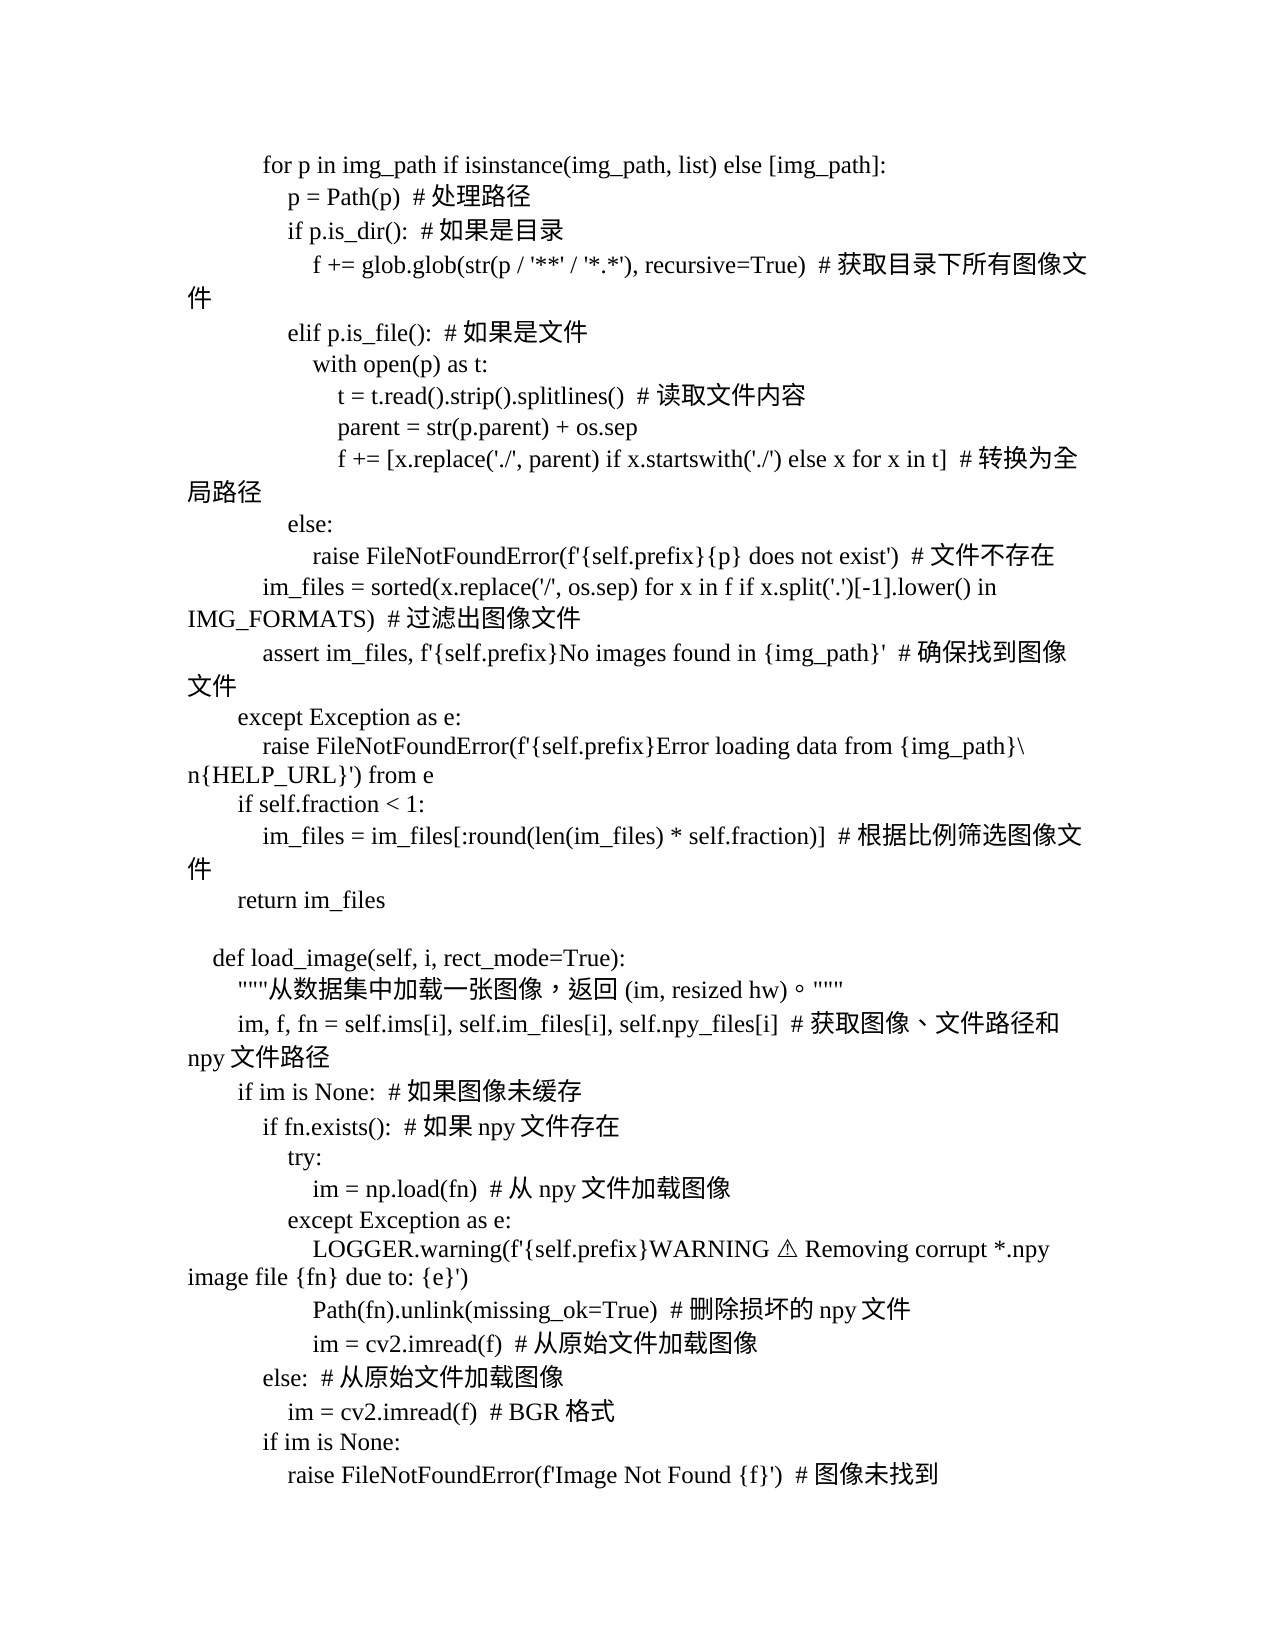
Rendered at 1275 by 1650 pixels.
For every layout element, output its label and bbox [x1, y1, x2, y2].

text [187, 150, 1087, 1490]
